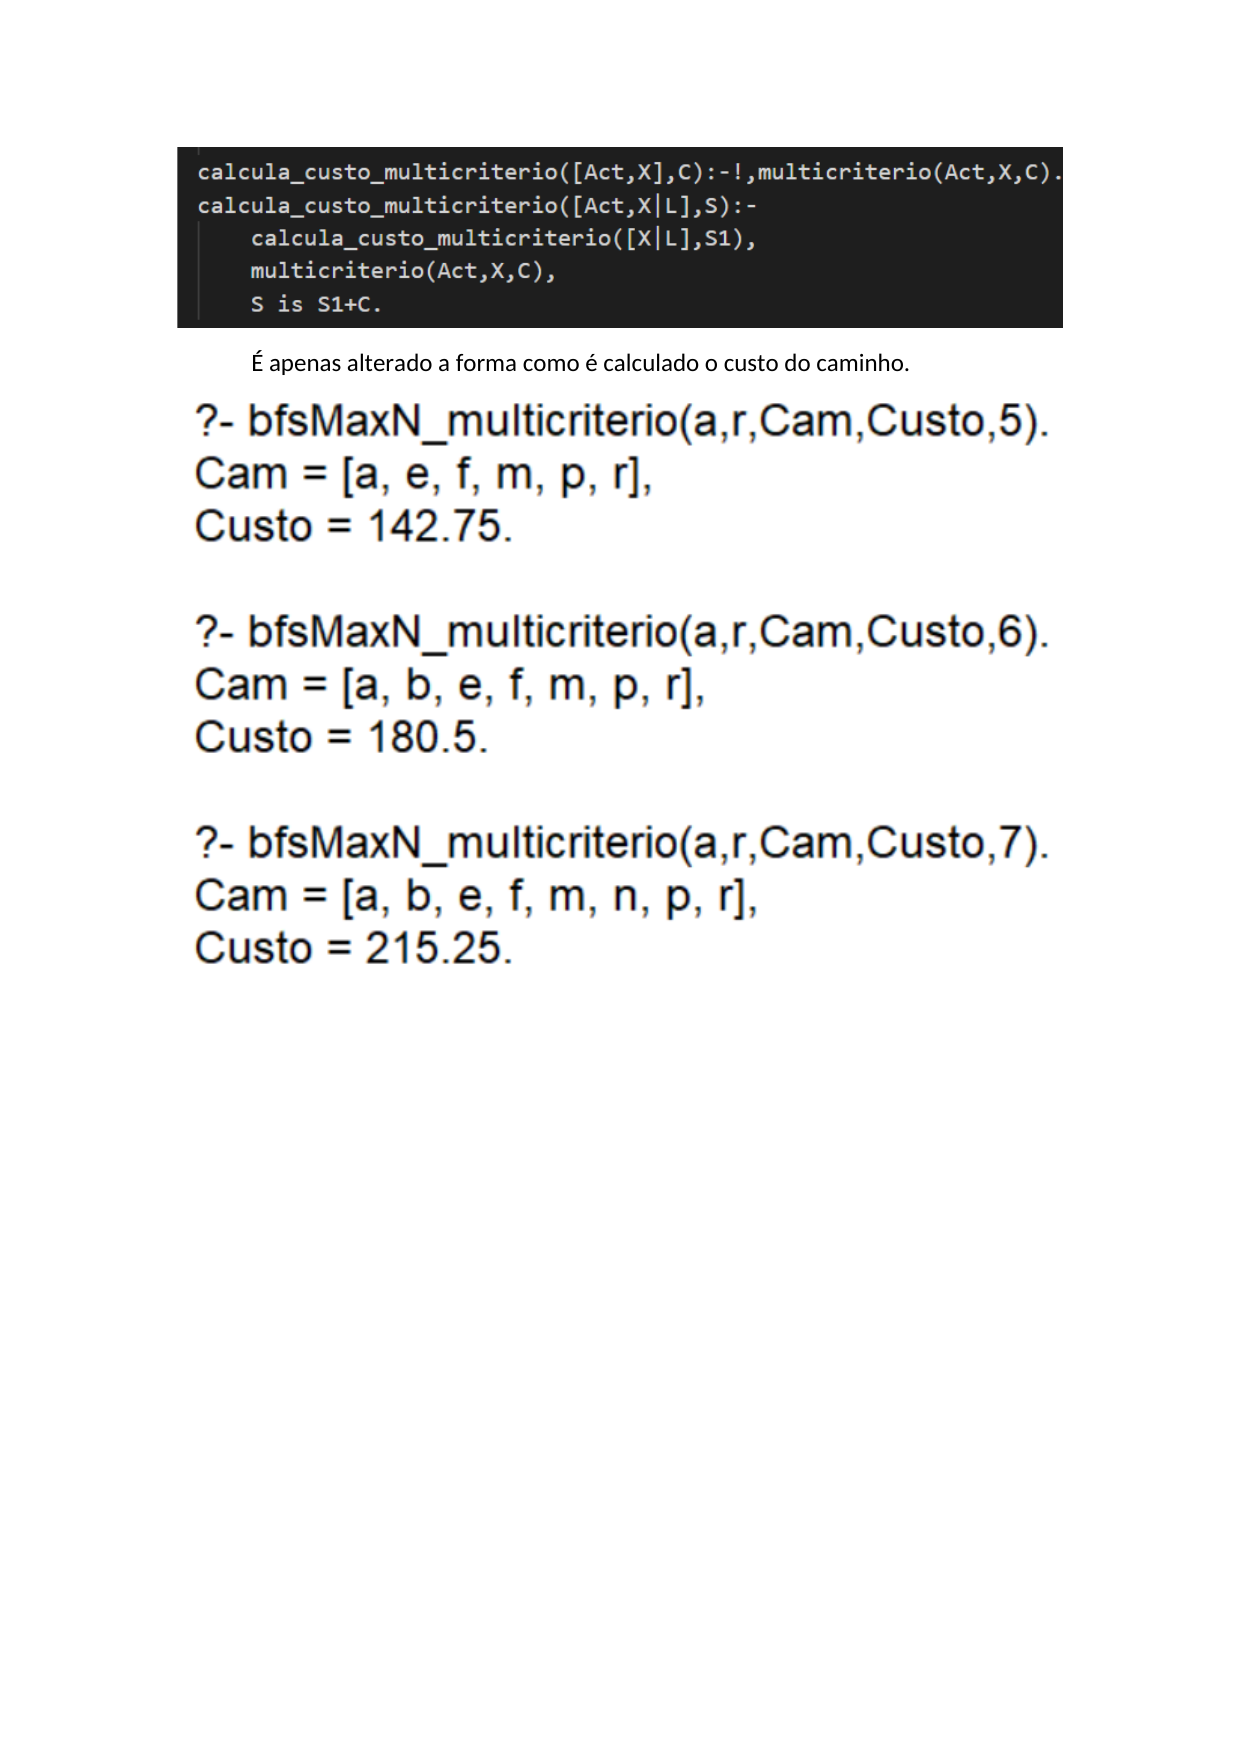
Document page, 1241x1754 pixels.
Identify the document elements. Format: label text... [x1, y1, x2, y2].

picture [177, 147, 1063, 328]
text É apenas alterado a forma como é calculado o custo do caminho. [177, 347, 1063, 377]
picture [177, 396, 1063, 991]
